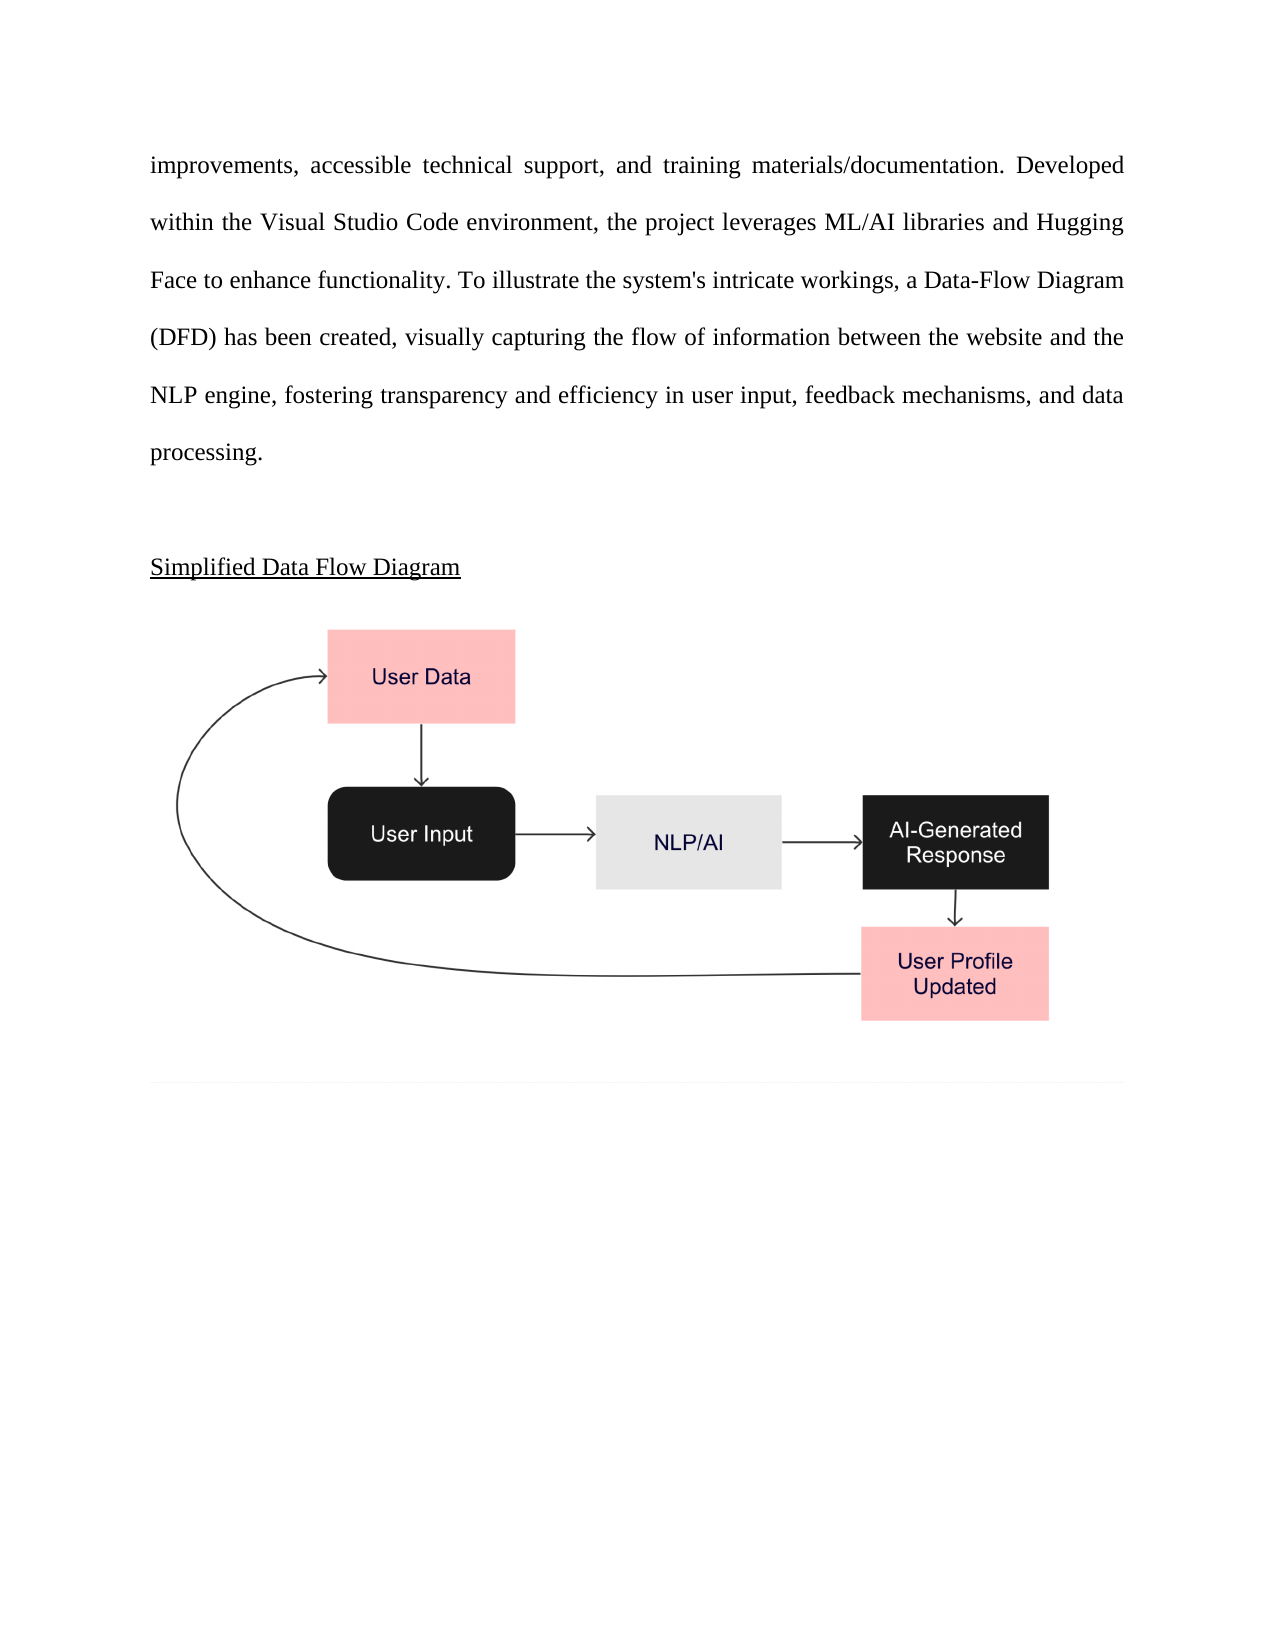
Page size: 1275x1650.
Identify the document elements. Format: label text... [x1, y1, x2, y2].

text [150, 150, 1125, 466]
text Simplified Data Flow Diagram [150, 552, 1125, 581]
picture [150, 610, 1125, 1083]
